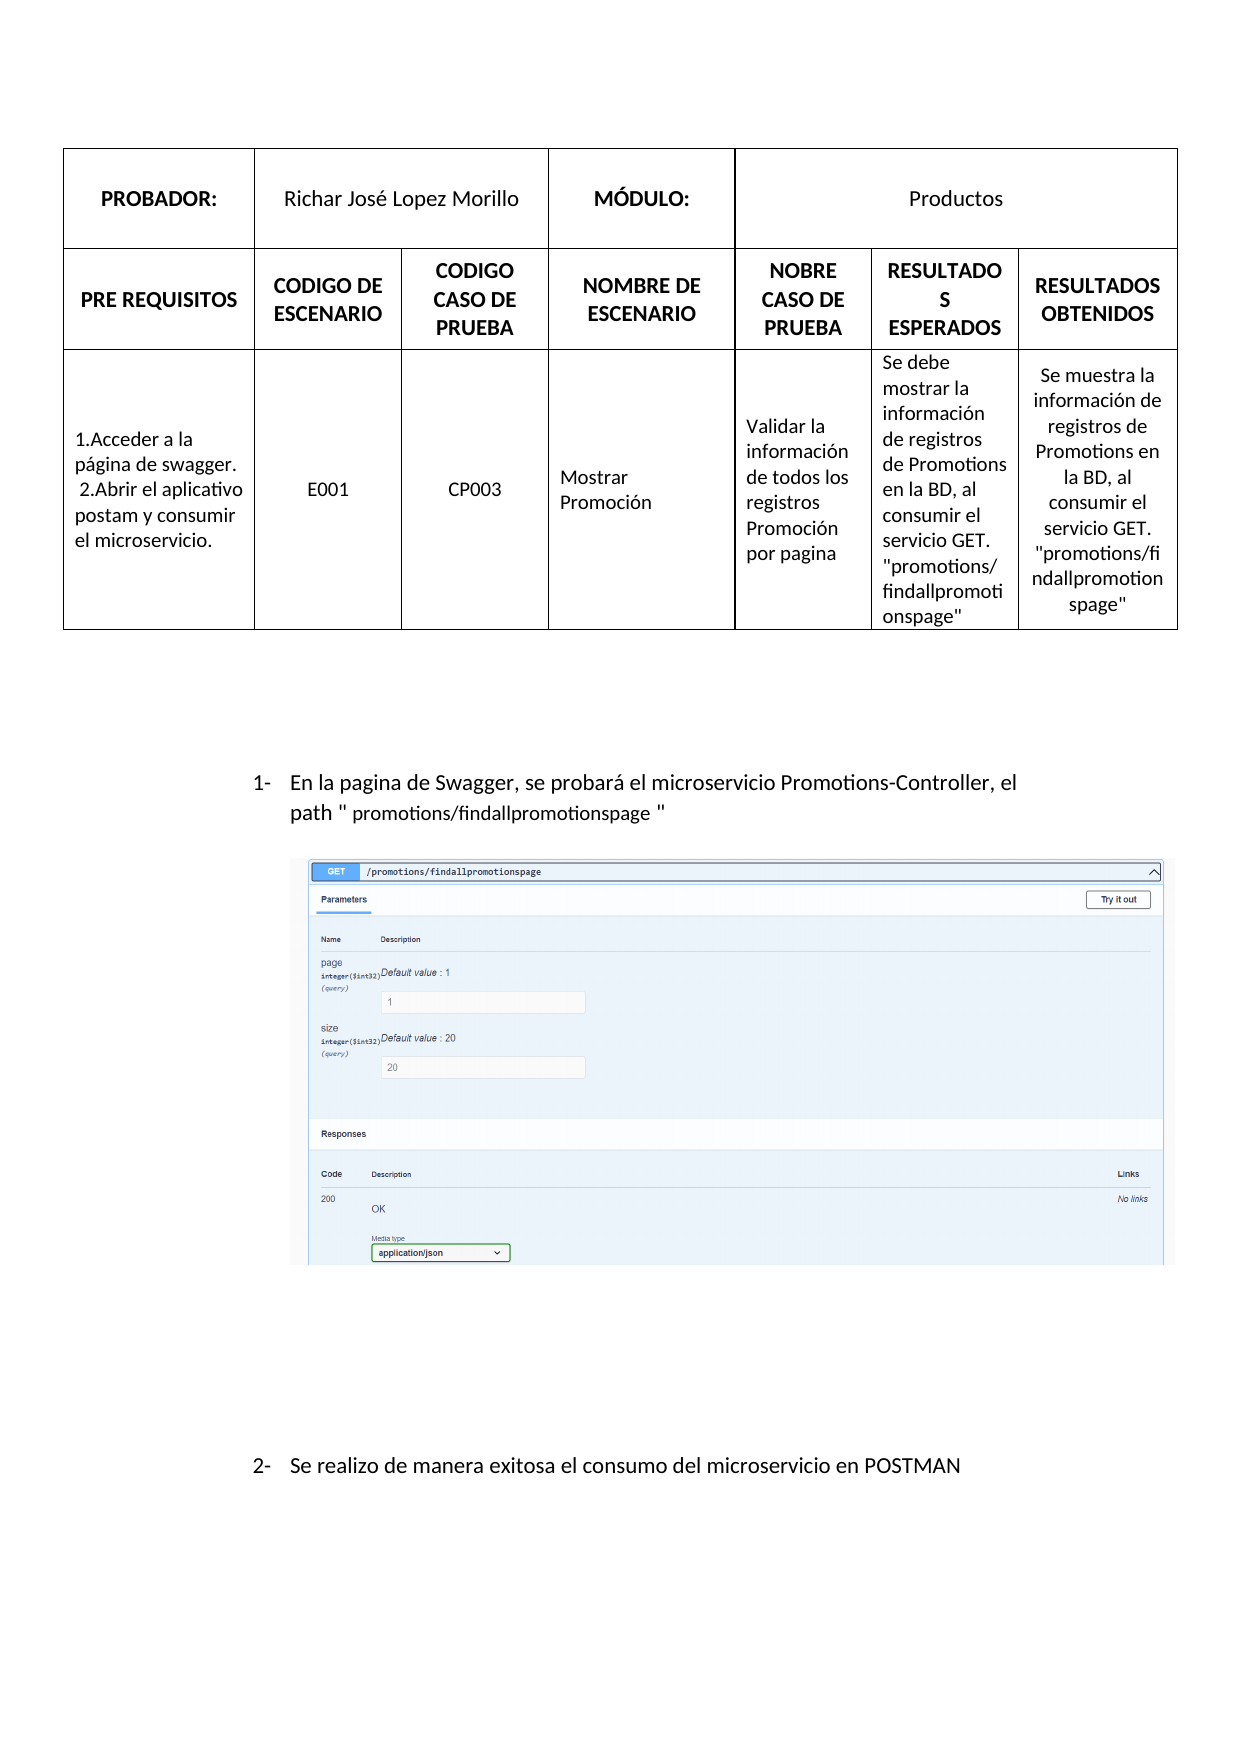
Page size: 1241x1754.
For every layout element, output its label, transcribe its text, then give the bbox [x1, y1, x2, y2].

table_cell Se muestra la información de registros de Promotions en la BD, al consumir el servicio GET. "promotions/findallpromotionspage" [1019, 350, 1177, 629]
table_cell CODIGO DE ESCENARIO [255, 249, 401, 348]
table_cell CP003 [402, 350, 548, 629]
list Se realizo de manera exitosa el consumo del microservicio en POSTMAN [252, 1451, 1063, 1479]
table_cell PRE REQUISITOS [64, 249, 254, 348]
table_cell NOBRE CASO DE PRUEBA [736, 249, 871, 348]
table_cell Productos [736, 149, 1177, 248]
table_cell CODIGO CASO DE PRUEBA [402, 249, 548, 348]
table_cell E001 [255, 350, 401, 629]
table_cell RESULTADOS ESPERADOS [872, 249, 1018, 348]
table_cell RESULTADOS OBTENIDOS [1019, 249, 1177, 348]
table_cell Mostrar Promoción [549, 350, 734, 629]
picture [289, 858, 1176, 1265]
table_cell NOMBRE DE ESCENARIO [549, 249, 734, 348]
list En la pagina de Swagger, se probará el microservicio Promotions-Controller, el path " promotions/findallpromotionspage " [252, 768, 1063, 826]
table_cell 1.Acceder a la página de swagger. 2.Abrir el aplicativo postam y consumir el microservicio. [64, 350, 254, 629]
table_cell Se debe mostrar la información de registros de Promotions en la BD, al consumir el servicio GET. "promotions/findallpromotionspage" [872, 350, 1018, 629]
table_cell Validar la información de todos los registros Promoción por pagina [736, 350, 871, 629]
table_cell MÓDULO: [549, 149, 734, 248]
table_cell Richar José Lopez Morillo [255, 149, 548, 248]
table_cell PROBADOR: [64, 149, 254, 248]
